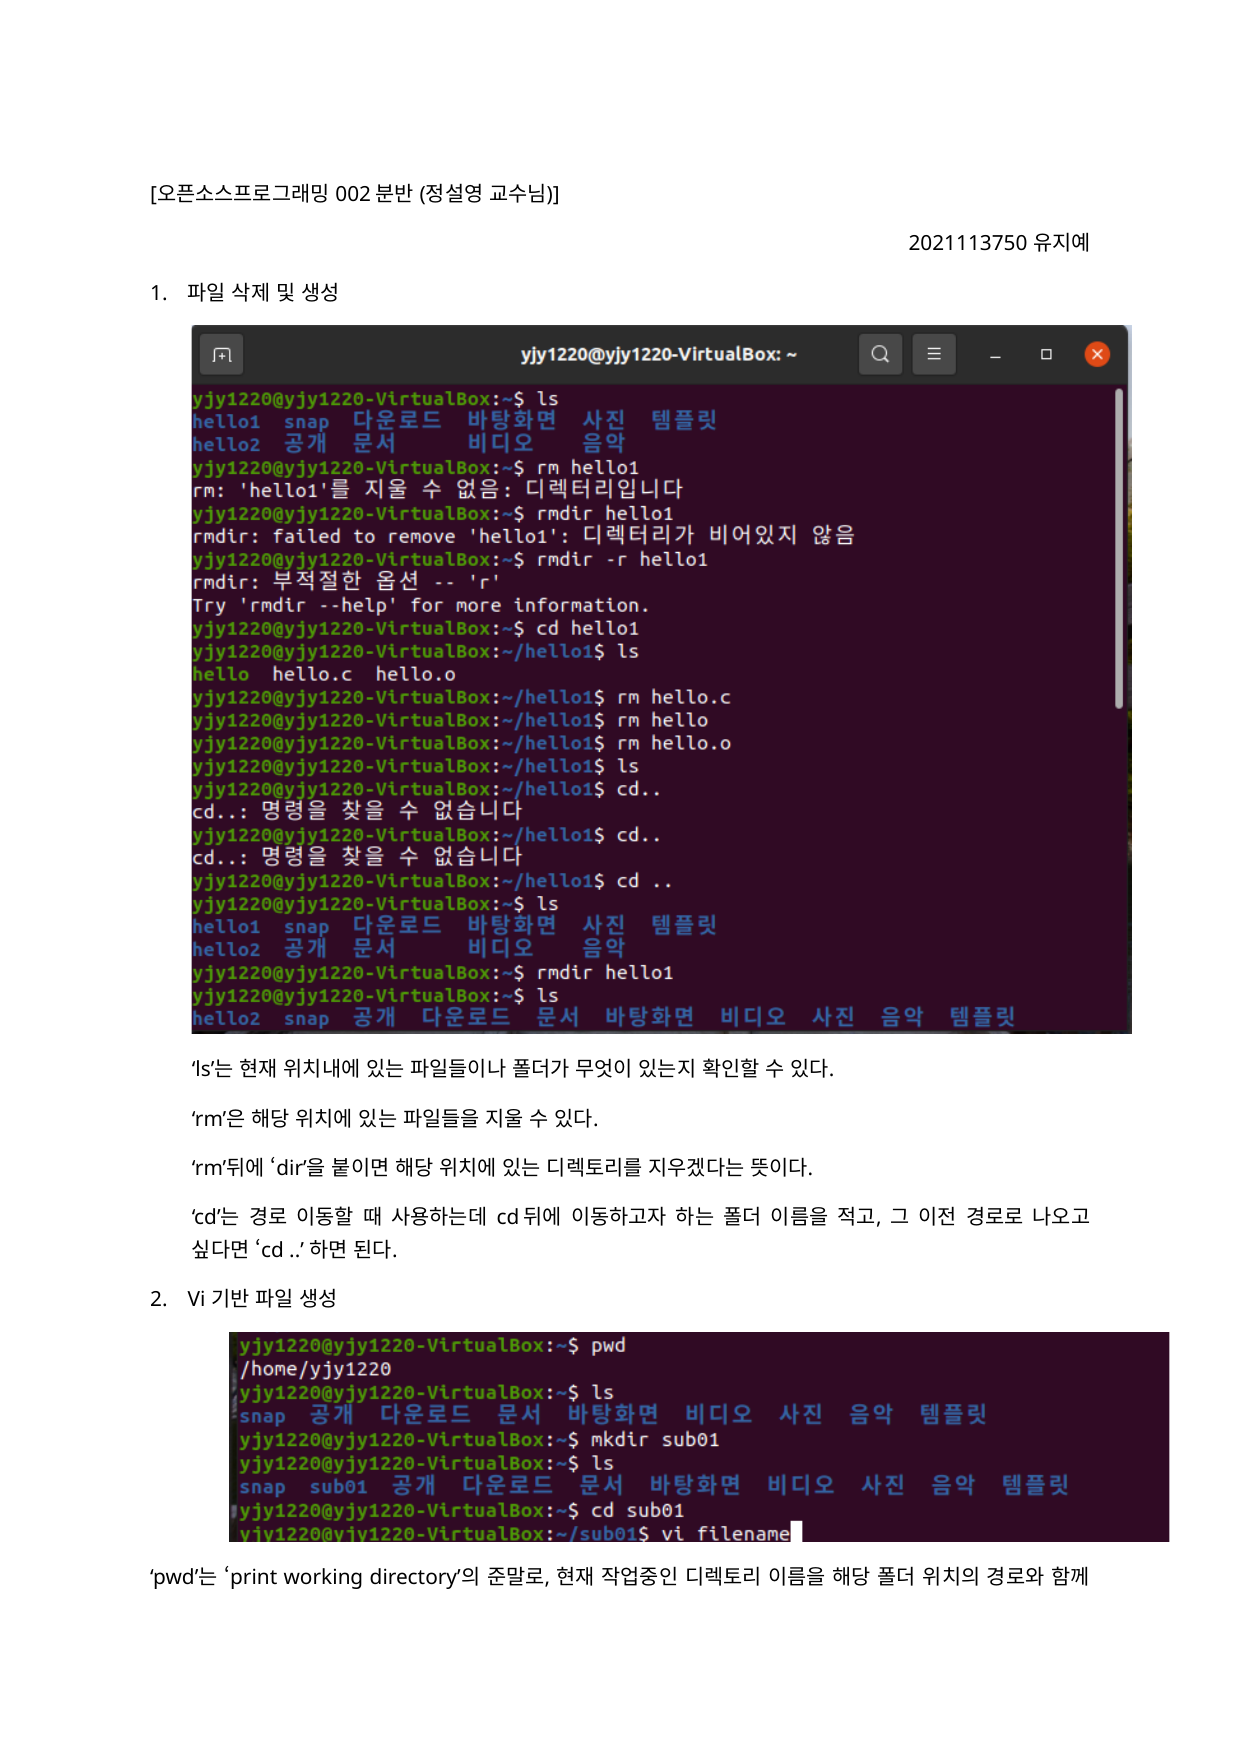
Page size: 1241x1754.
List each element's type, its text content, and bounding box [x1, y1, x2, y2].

picture [191, 325, 1132, 1034]
text ‘rm’뒤에 ‘dir’을 붙이면 해당 위치에 있는 디렉토리를 지우겠다는 뜻이다. [192, 1151, 1090, 1182]
text 2021113750 유지예 [150, 227, 1090, 257]
text ‘rm’은 해당 위치에 있는 파일들을 지울 수 있다. [192, 1102, 1090, 1132]
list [150, 1561, 1090, 1591]
text ‘cd’는 경로 이동할 때 사용하는데 cd뒤에 이동하고자 하는 폴더 이름을 적고, 그 이전 경로로 나오고 싶다면 ‘cd ..’ 하면 된다. [192, 1201, 1090, 1264]
text [오픈소스프로그래밍 002분반 (정설영 교수님)] [150, 177, 1090, 207]
text ‘ls’는 현재 위치내에 있는 파일들이나 폴더가 무엇이 있는지 확인할 수 있다. [192, 1052, 1090, 1083]
list Vi 기반 파일 생성 [150, 1283, 1090, 1313]
picture [229, 1332, 1170, 1542]
list 파일 삭제 및 생성 [150, 276, 1090, 306]
